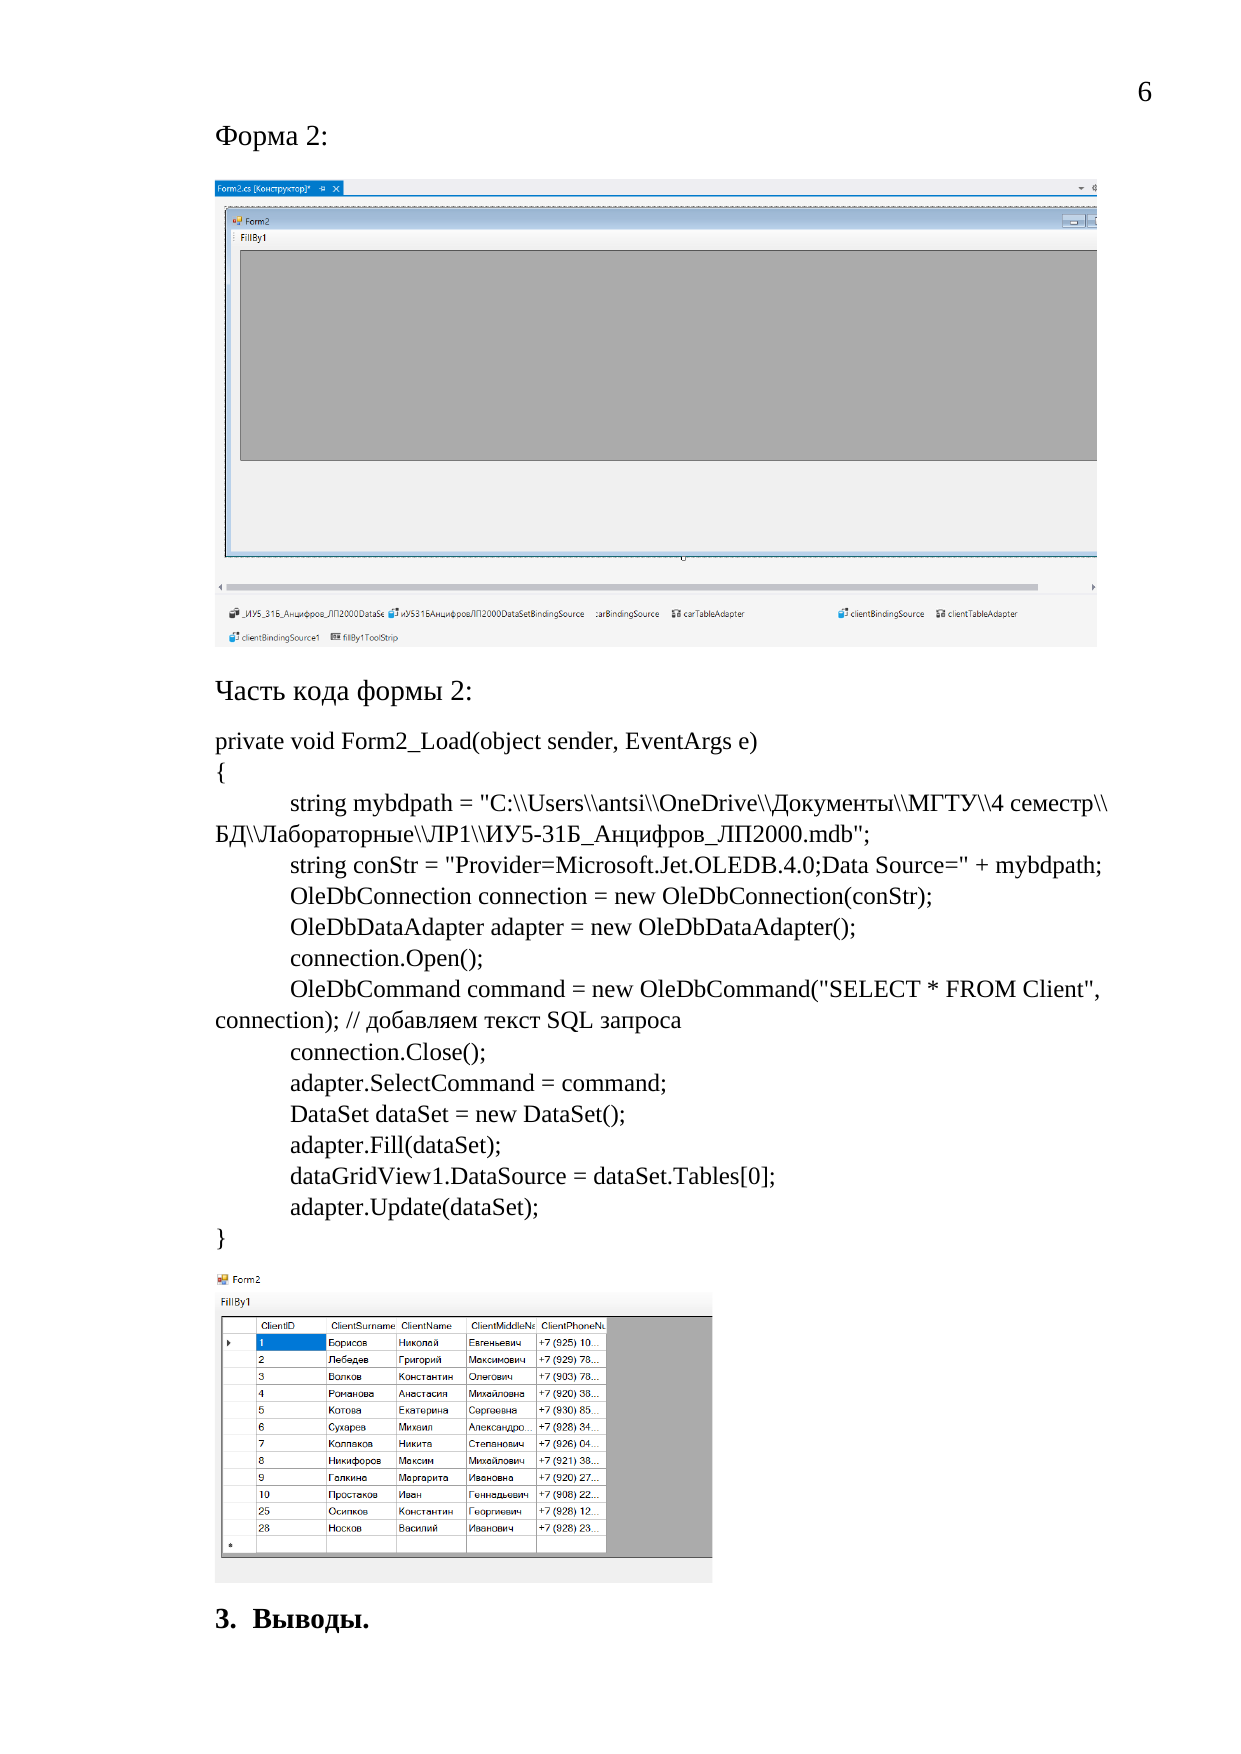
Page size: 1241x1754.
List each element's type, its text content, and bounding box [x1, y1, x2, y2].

text private void Form2_Load(object sender, EventArgs e) [215, 726, 1152, 755]
text connection.Close(); [215, 1037, 1152, 1065]
text adapter.Update(dataSet); [215, 1192, 1152, 1221]
picture [214, 179, 1097, 647]
text string conStr = "Provider=Microsoft.Jet.OLEDB.4.0;Data Source=" + mybdpath; [215, 850, 1152, 879]
text OleDbConnection connection = new OleDbConnection(conStr); [215, 881, 1152, 910]
text DataSet dataSet = new DataSet(); [215, 1099, 1152, 1127]
text Форма 2: [215, 118, 1152, 152]
text connection.Open(); [215, 943, 1152, 972]
text string mybdpath = "C:\\Users\\antsi\\OneDrive\\Документы\\МГТУ\\4 семестр\\БД\\Лабораторные\\ЛР1\\ИУ5-31Б_Анцифров_ЛП2000.mdb"; [215, 788, 1152, 848]
text OleDbDataAdapter adapter = new OleDbDataAdapter(); [215, 912, 1152, 941]
text OleDbCommand command = new OleDbCommand("SELECT * FROM Client", connection); // добавляем текст SQL запроса [215, 974, 1152, 1034]
text Часть кода формы 2: [215, 673, 1152, 707]
text adapter.Fill(dataSet); [215, 1130, 1152, 1158]
picture [214, 1270, 713, 1583]
list Выводы. [215, 1601, 1152, 1635]
text { [215, 757, 1152, 786]
text dataGridView1.DataSource = dataSet.Tables[0]; [215, 1161, 1152, 1189]
text adapter.SelectCommand = command; [215, 1068, 1152, 1096]
text } [215, 1223, 1152, 1252]
